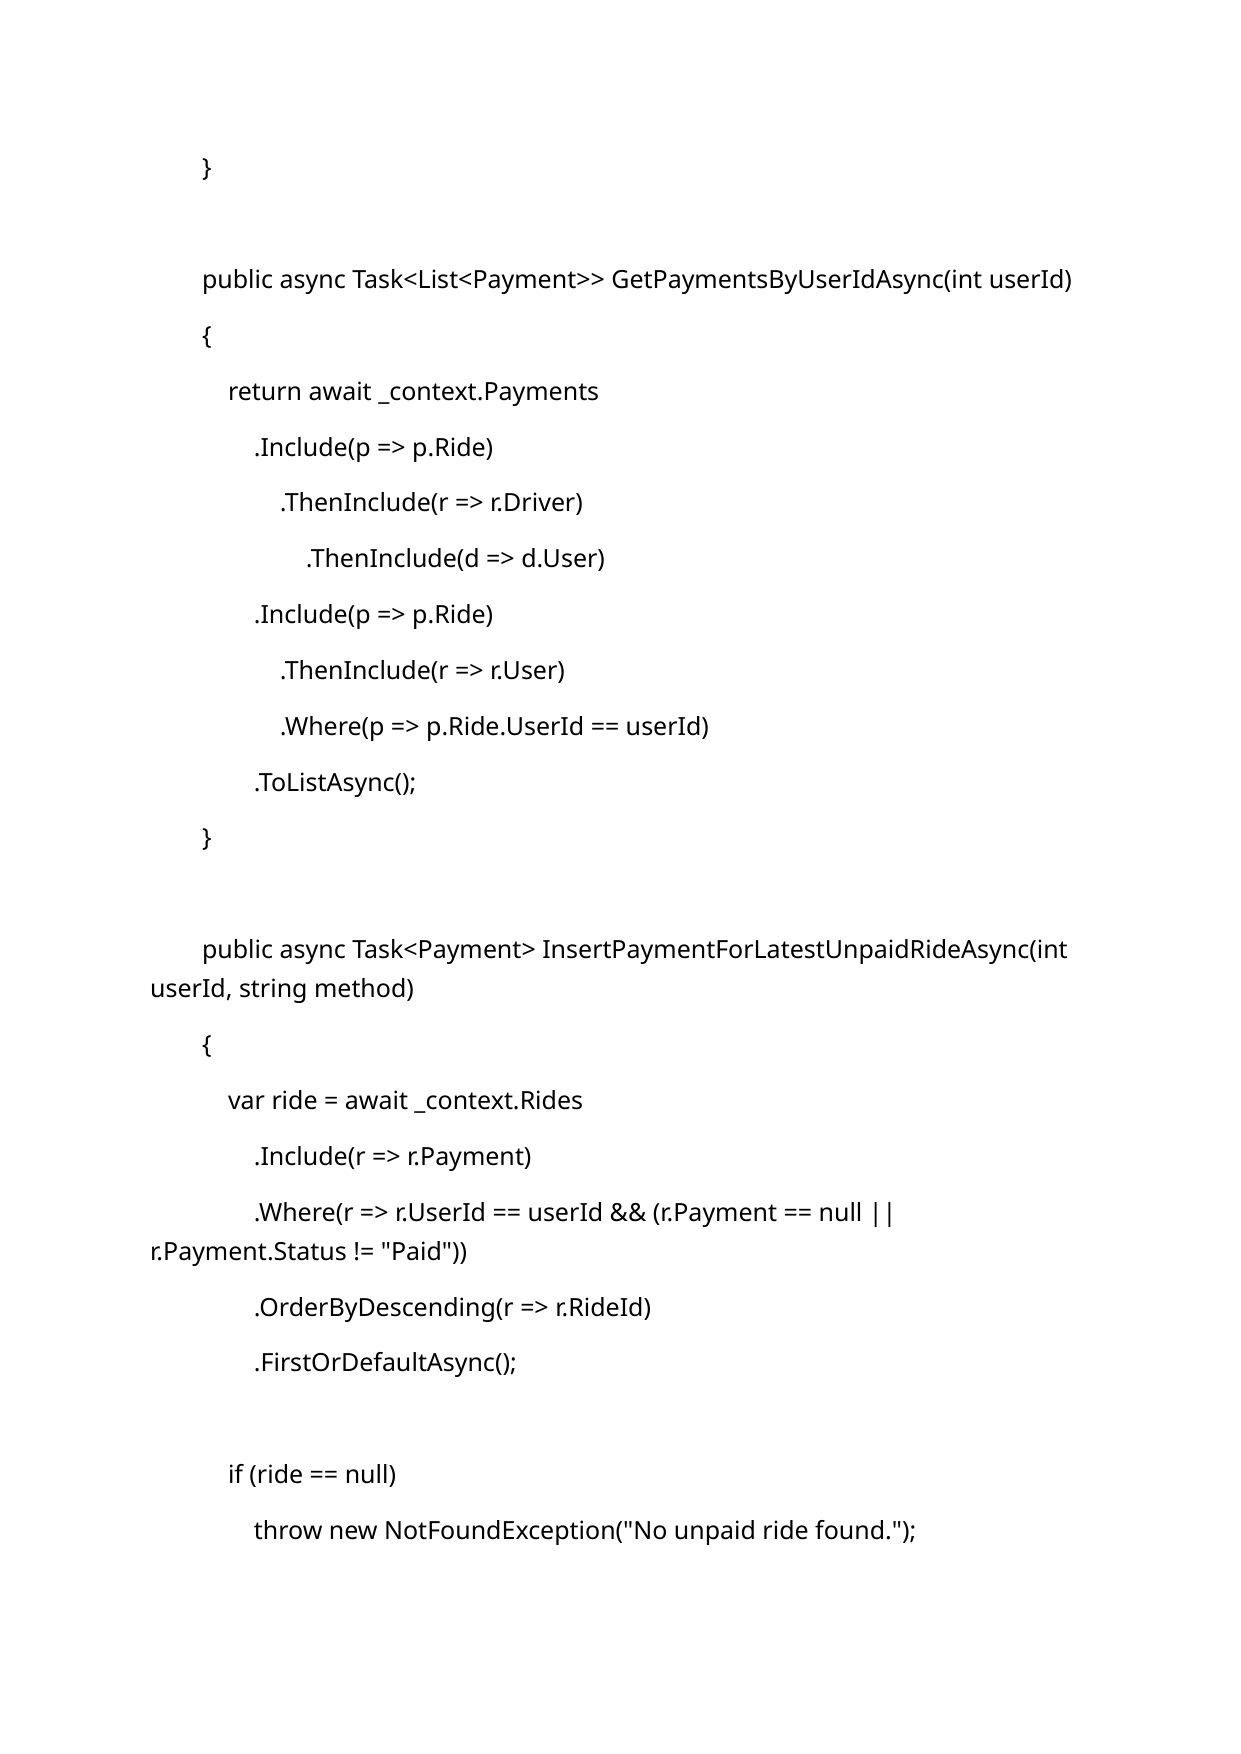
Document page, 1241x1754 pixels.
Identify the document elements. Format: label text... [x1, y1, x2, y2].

text { [150, 1027, 1090, 1061]
text } [150, 150, 1090, 184]
text .ThenInclude(r => r.User) [150, 652, 1090, 687]
text if (ride == null) [150, 1457, 1090, 1491]
text .ThenInclude(d => d.User) [150, 541, 1090, 575]
text .OrderByDescending(r => r.RideId) [150, 1289, 1090, 1323]
text .Include(p => p.Ride) [150, 597, 1090, 631]
text .FirstOrDefaultAsync(); [150, 1345, 1090, 1379]
text .Where(p => p.Ride.UserId == userId) [150, 708, 1090, 742]
text .ToListAsync(); [150, 764, 1090, 798]
text throw new NotFoundException("No unpaid ride found."); [150, 1512, 1090, 1547]
text .Where(r => r.UserId == userId && (r.Payment == null || r.Payment.Status != "Paid")) [150, 1194, 1090, 1267]
text .Include(p => p.Ride) [150, 429, 1090, 463]
text .Include(r => r.Payment) [150, 1138, 1090, 1172]
text public async Task<List<Payment>> GetPaymentsByUserIdAsync(int userId) [150, 262, 1090, 296]
text .ThenInclude(r => r.Driver) [150, 485, 1090, 519]
text public async Task<Payment> InsertPaymentForLatestUnpaidRideAsync(int userId, string method) [150, 932, 1090, 1005]
text } [150, 820, 1090, 854]
text return await _context.Payments [150, 373, 1090, 407]
text var ride = await _context.Rides [150, 1082, 1090, 1117]
text { [150, 317, 1090, 352]
